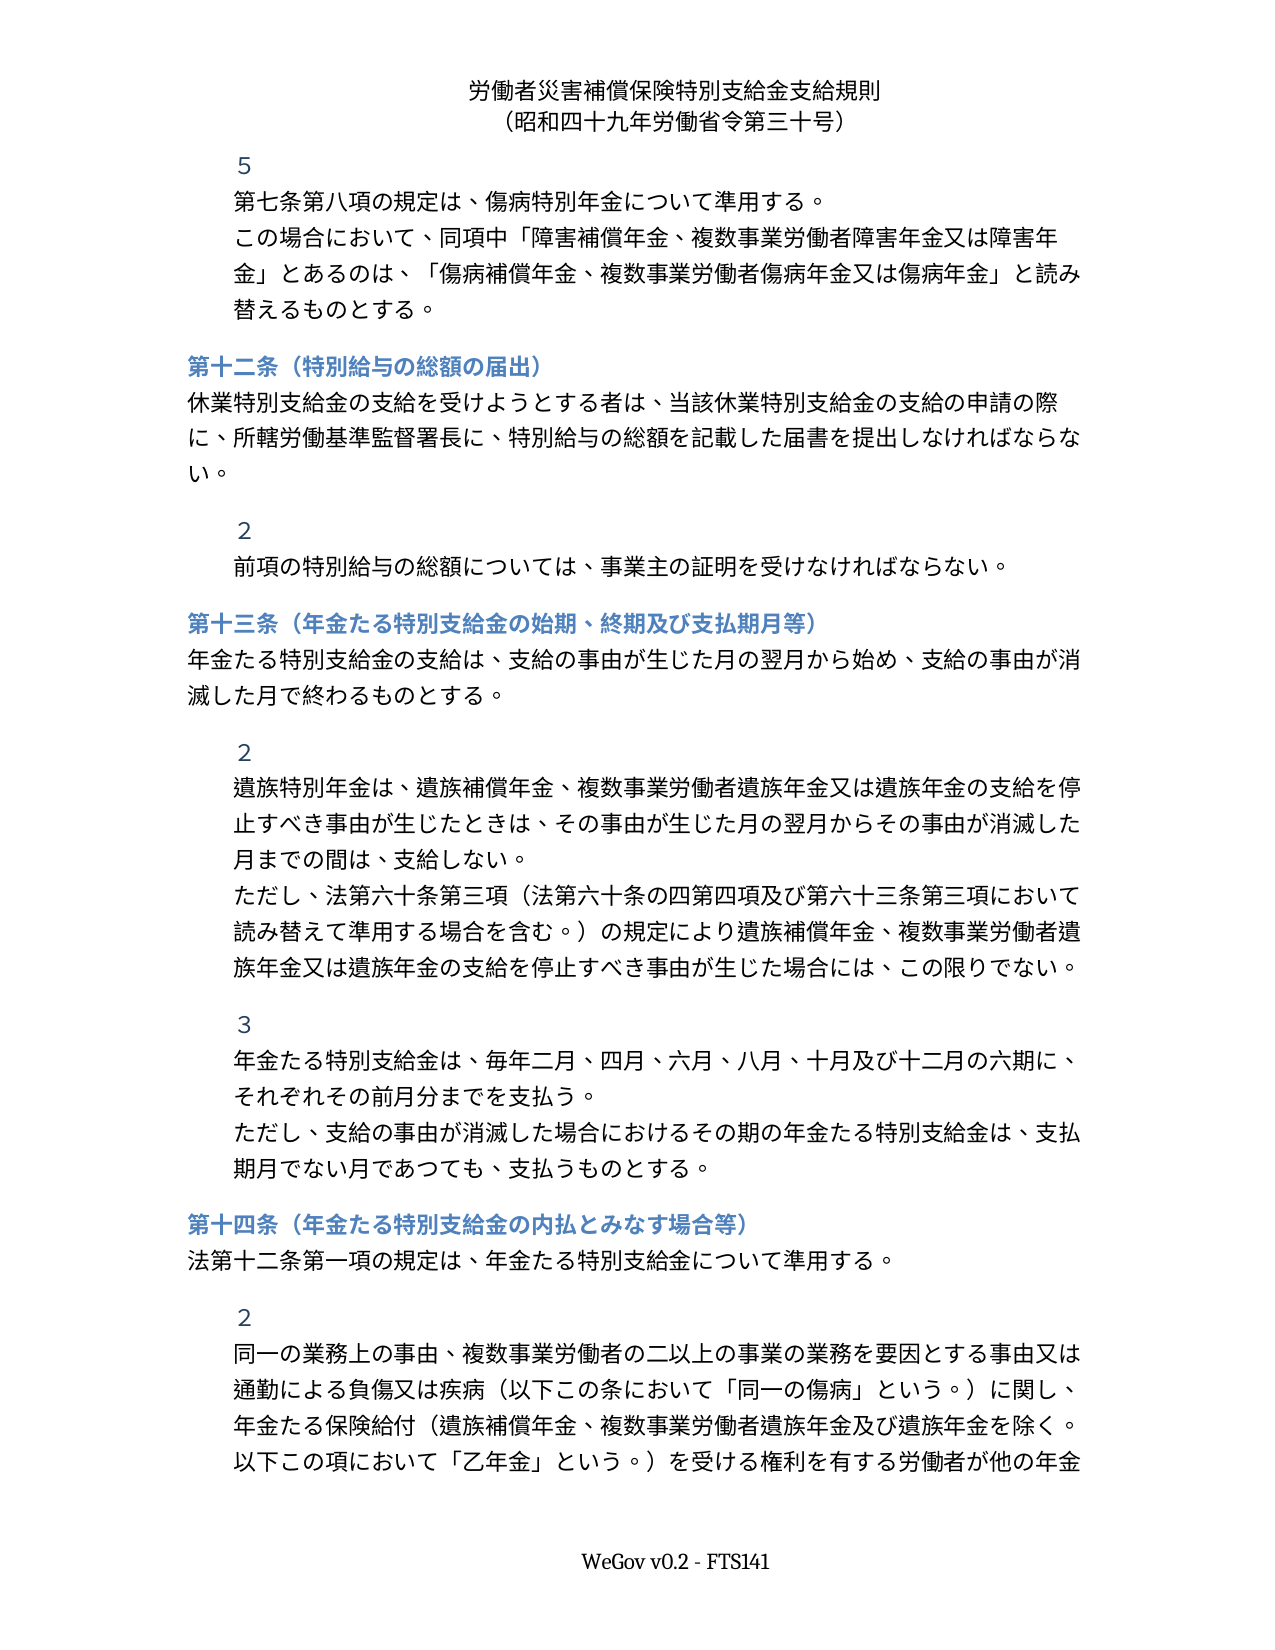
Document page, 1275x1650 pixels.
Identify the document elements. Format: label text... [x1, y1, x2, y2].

text 年金たる特別支給金の支給は、支給の事由が生じた月の翌月から始め、支給の事由が消滅した月で終わるものとする。 [187, 644, 1087, 711]
text 第七条第八項の規定は、傷病特別年金について準用する。 この場合において、同項中「障害補償年金、複数事業労働者障害年金又は障害年金」とあるのは、「傷病補償年金、複数事業労働者傷病年金又は傷病年金」と読み替えるものとする。 [233, 186, 1087, 325]
subtitle 第十三条（年金たる特別支給金の始期、終期及び支払期月等） [187, 608, 1087, 639]
text 前項の特別給与の総額については、事業主の証明を受けなければならない。 [233, 551, 1087, 582]
text 遺族特別年金は、遺族補償年金、複数事業労働者遺族年金又は遺族年金の支給を停止すべき事由が生じたときは、その事由が生じた月の翌月からその事由が消滅した月までの間は、支給しない。 ただし、法第六十条第三項（法第六十条の四第四項及び第六十三条第三項において読み替えて準用する場合を含む。）の規定により遺族補償年金、複数事業労働者遺族年金又は遺族年金の支給を停止すべき事由が生じた場合には、この限りでない。 [233, 772, 1087, 983]
subtitle 第十四条（年金たる特別支給金の内払とみなす場合等） [187, 1209, 1087, 1241]
subtitle ５ [233, 150, 1087, 181]
subtitle 第十二条（特別給与の総額の届出） [187, 351, 1087, 382]
text 年金たる特別支給金は、毎年二月、四月、六月、八月、十月及び十二月の六期に、それぞれその前月分までを支払う。 ただし、支給の事由が消滅した場合におけるその期の年金たる特別支給金は、支払期月でない月であつても、支払うものとする。 [233, 1045, 1087, 1184]
subtitle ２ [233, 736, 1087, 768]
text 法第十二条第一項の規定は、年金たる特別支給金について準用する。 [187, 1245, 1087, 1277]
subtitle ３ [233, 1009, 1087, 1040]
subtitle ２ [233, 515, 1087, 546]
text 休業特別支給金の支給を受けようとする者は、当該休業特別支給金の支給の申請の際に、所轄労働基準監督署長に、特別給与の総額を記載した届書を提出しなければならない。 [187, 386, 1087, 489]
subtitle ２ [233, 1302, 1087, 1333]
